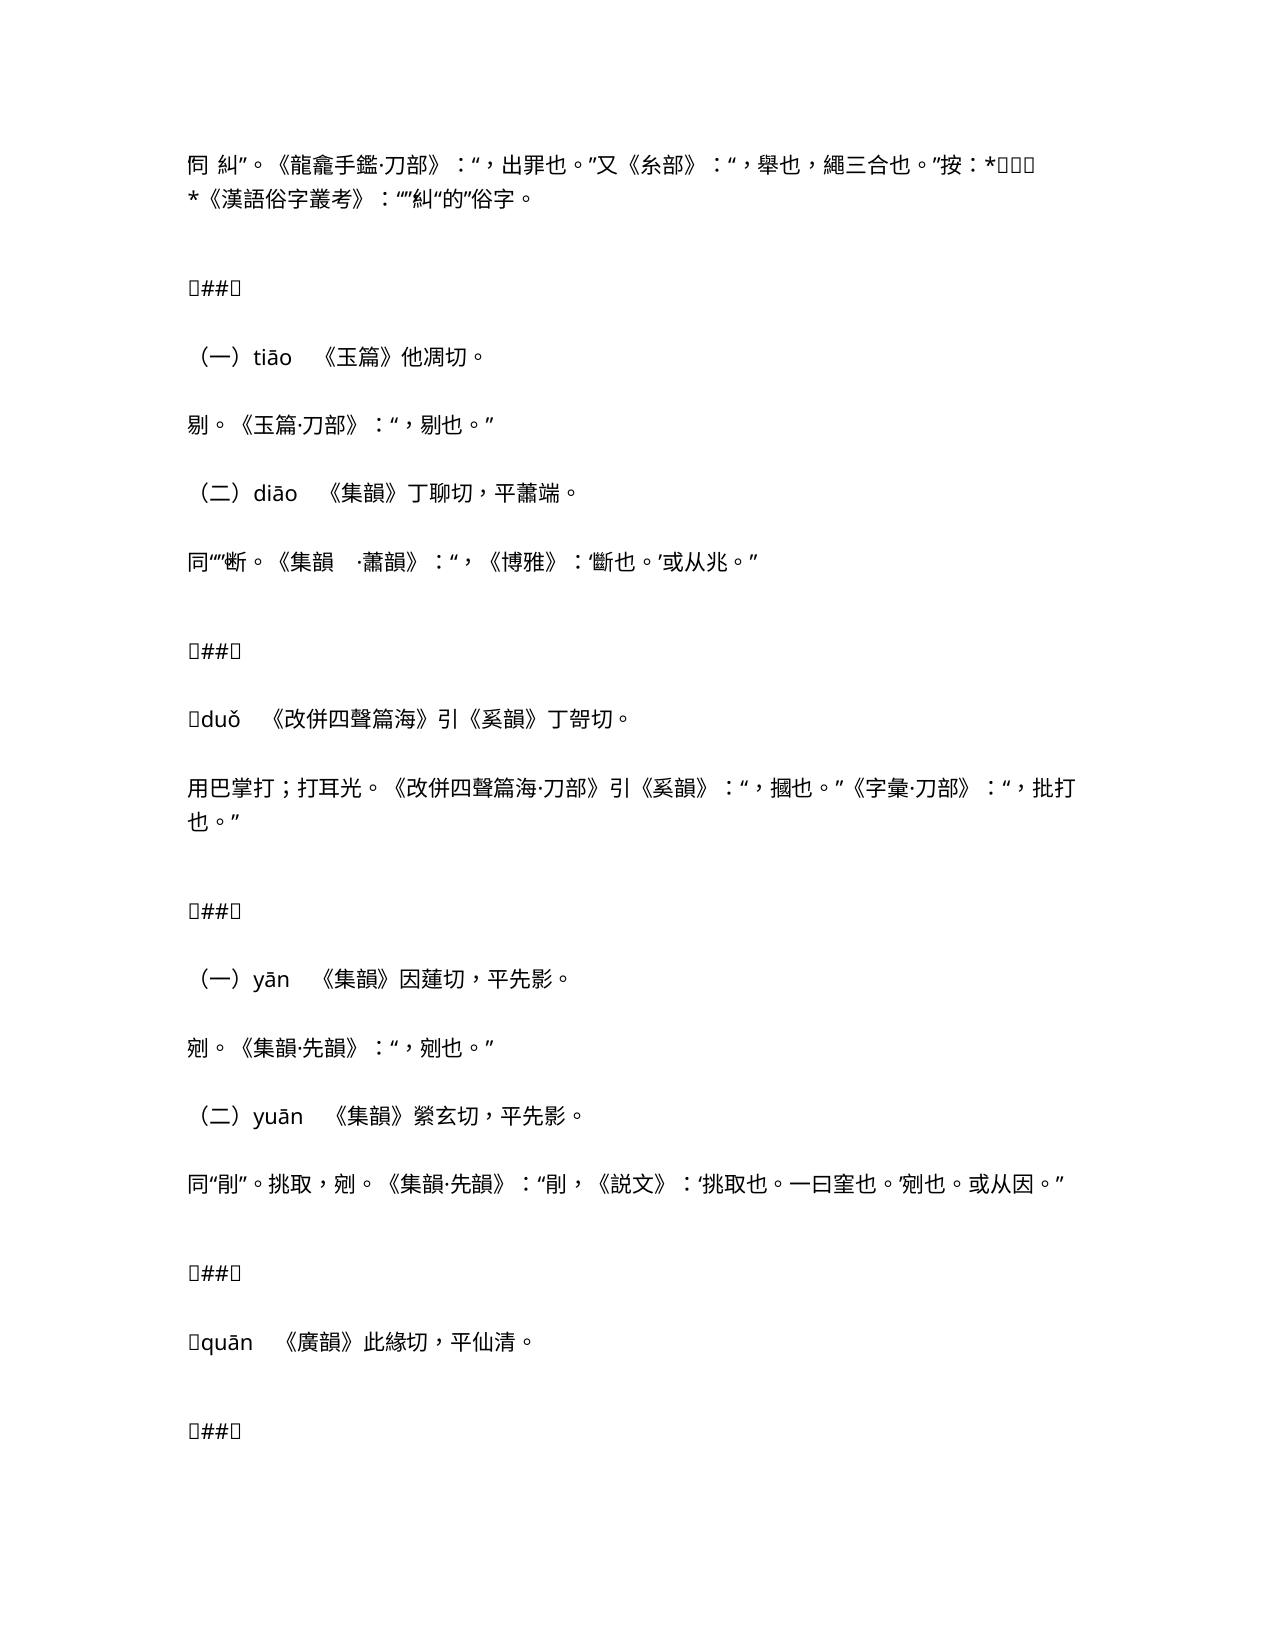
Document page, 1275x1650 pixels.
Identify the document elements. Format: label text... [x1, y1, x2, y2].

text 𠛮##𠛮 𠛮quān 《廣韻》此緣切，平仙清。 [187, 1258, 1087, 1391]
text 𠛪##𠛪 𠛪（一）tiāo 《玉篇》他凋切。 剔。《玉篇·刀部》：“𠛪，剔也。” （二）diāo 《集韻》丁聊切，平蕭端。 同“𠚥”。断。《集韻·蕭韻》：“𠚥，《博雅》：‘斷也。’或从兆。” [187, 273, 1087, 611]
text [187, 150, 1087, 248]
text 𠛫##𠛫 𠛫duǒ 《改併四聲篇海》引《奚韻》丁哿切。 用巴掌打；打耳光。《改併四聲篇海·刀部》引《奚韻》：“𠛫，摑也。”《字彙·刀部》：“𠛫，批打也。” [187, 636, 1087, 871]
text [187, 1416, 1087, 1480]
text 𠛭##𠛭 𠛭（一）yān 《集韻》因蓮切，平先影。 剜。《集韻·先韻》：“𠛭，剜也。” （二）yuān 《集韻》縈玄切，平先影。 同“剈”。挑取，剜。《集韻·先韻》：“剈，《説文》：‘挑取也。一曰窐也。’剜也。或从因。” [187, 896, 1087, 1233]
